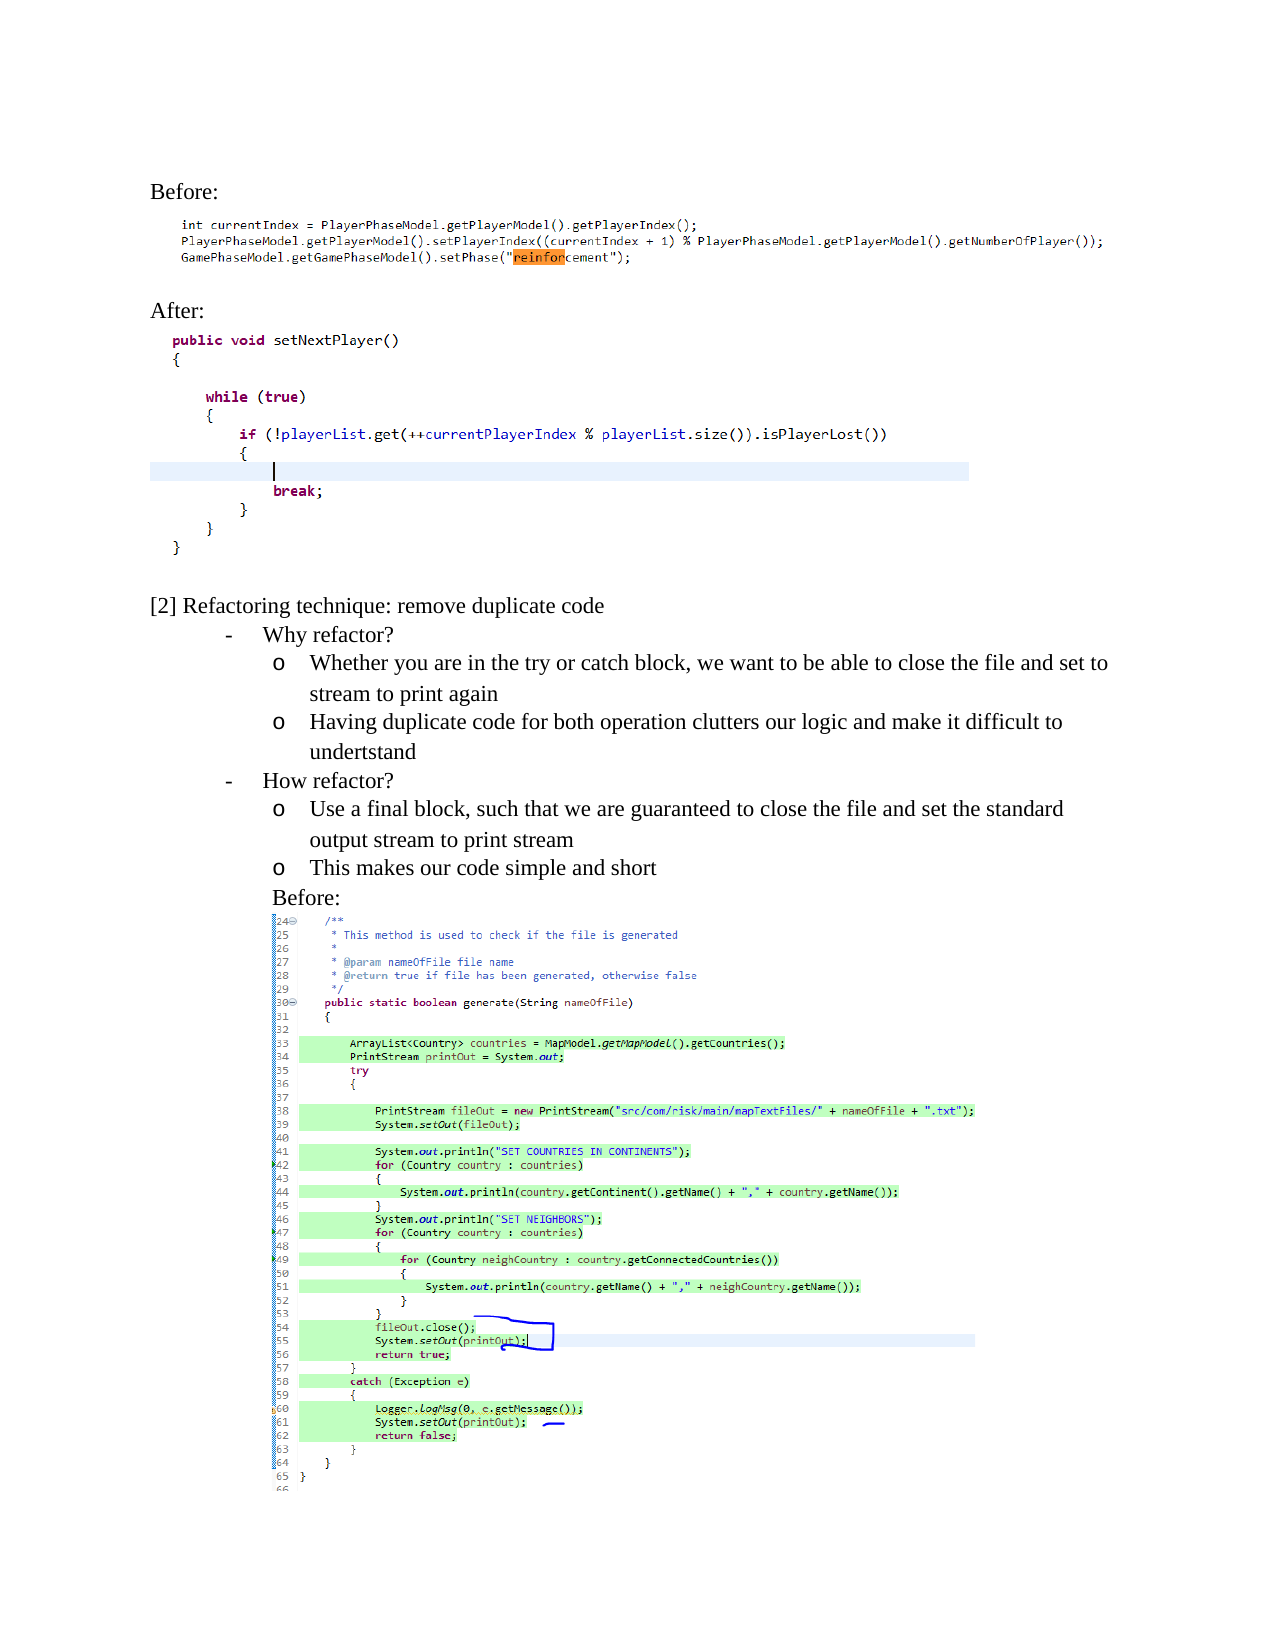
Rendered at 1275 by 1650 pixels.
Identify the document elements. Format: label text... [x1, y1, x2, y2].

text After: [150, 297, 1125, 323]
picture [150, 325, 969, 561]
picture [271, 912, 976, 1491]
list Why refactor? [225, 621, 1125, 647]
list Use a final block, such that we are guaranteed to close the file and set the standard output stream to print stream [272, 795, 1125, 852]
list Having duplicate code for both operation clutters our logic and make it difficult to undertstand [272, 708, 1125, 765]
list This makes our code simple and short [272, 854, 1125, 882]
text Before: [272, 884, 1125, 911]
picture [150, 206, 1125, 267]
text [2] Refactoring technique: remove duplicate code [150, 592, 1125, 619]
list Whether you are in the try or catch block, we want to be able to close the file and set to stream to print again [272, 649, 1125, 706]
list How refactor? [225, 767, 1125, 793]
text Before: [150, 178, 1125, 205]
